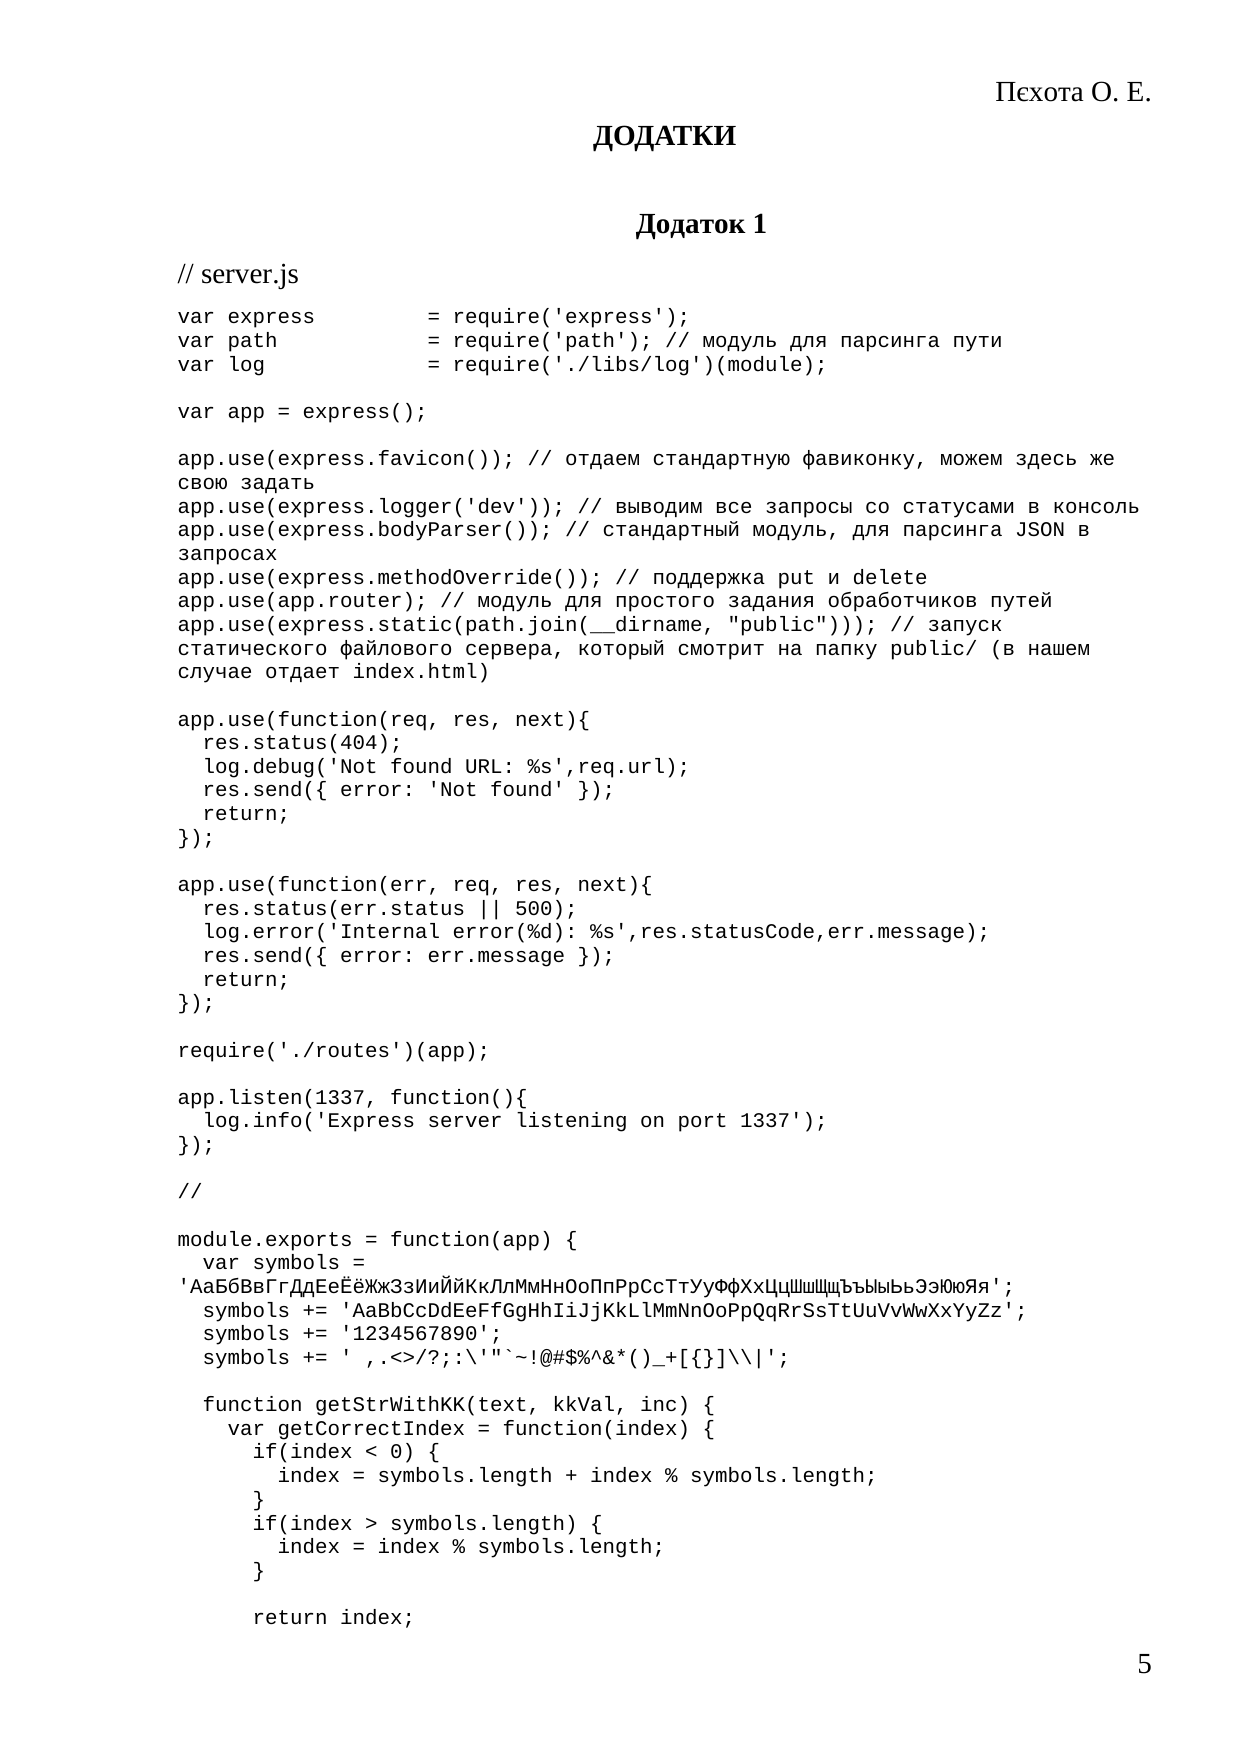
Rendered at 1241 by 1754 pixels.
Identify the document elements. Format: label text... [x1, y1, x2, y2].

text symbols += 'AaBbCcDdEeFfGgHhIiJjKkLlMmNnOoPpQqRrSsTtUuVvWwXxYyZz'; [177, 1300, 1152, 1323]
text app.use(express.methodOverride()); // поддержка put и delete [177, 567, 1152, 590]
text return; [177, 803, 1152, 827]
text return index; [177, 1607, 1152, 1631]
text var express = require('express'); [177, 307, 1152, 330]
text log.error('Internal error(%d): %s',res.statusCode,err.message); [177, 921, 1152, 945]
text }); [177, 1134, 1152, 1158]
text symbols += '1234567890'; [177, 1323, 1152, 1347]
text require('./routes')(app); [177, 1039, 1152, 1063]
text if(index < 0) { [177, 1442, 1152, 1465]
text // server.js [177, 256, 1152, 290]
text index = index % symbols.length; [177, 1536, 1152, 1560]
text } [177, 1560, 1152, 1583]
text app.use(function(err, req, res, next){ [177, 874, 1152, 898]
text app.use(express.favicon()); // отдаем стандартную фавиконку, можем здесь же свою задать [177, 448, 1152, 496]
text if(index > symbols.length) { [177, 1512, 1152, 1536]
text }); [177, 827, 1152, 850]
text log.debug('Not found URL: %s',req.url); [177, 756, 1152, 779]
text log.info('Express server listening on port 1337'); [177, 1111, 1152, 1134]
text var path = require('path'); // модуль для парсинга пути [177, 330, 1152, 354]
text return; [177, 969, 1152, 992]
text } [177, 1489, 1152, 1512]
text Додаток 1 [177, 206, 1152, 239]
text res.status(err.status || 500); [177, 898, 1152, 921]
text var log = require('./libs/log')(module); [177, 354, 1152, 377]
text app.use(function(req, res, next){ [177, 708, 1152, 732]
text function getStrWithKK(text, kkVal, inc) { [177, 1394, 1152, 1418]
text var app = express(); [177, 401, 1152, 425]
text app.listen(1337, function(){ [177, 1087, 1152, 1111]
text symbols += ' ,.<>/?;:\'"`~!@#$%^&*()_+[{}]\\|'; [177, 1347, 1152, 1371]
text res.status(404); [177, 732, 1152, 756]
text // [177, 1181, 1152, 1205]
text res.send({ error: err.message }); [177, 945, 1152, 969]
text app.use(express.bodyParser()); // стандартный модуль, для парсинга JSON в запросах [177, 519, 1152, 567]
subtitle Додатки [177, 118, 1152, 152]
text var getCorrectIndex = function(index) { [177, 1418, 1152, 1442]
text app.use(app.router); // модуль для простого задания обработчиков путей [177, 590, 1152, 614]
text res.send({ error: 'Not found' }); [177, 779, 1152, 803]
text }); [177, 992, 1152, 1016]
text app.use(express.static(path.join(__dirname, "public"))); // запуск статического файлового сервера, который смотрит на папку public/ (в нашем случае отдает index.html) [177, 614, 1152, 685]
text index = symbols.length + index % symbols.length; [177, 1465, 1152, 1489]
text app.use(express.logger('dev')); // выводим все запросы со статусами в консоль [177, 496, 1152, 519]
text var symbols = 'АаБбВвГгДдЕеЁёЖжЗзИиЙйКкЛлМмНнОоПпРрСсТтУуФфХхЦцШшЩщЪъЫыЬьЭэЮюЯя'; [177, 1252, 1152, 1300]
text module.exports = function(app) { [177, 1229, 1152, 1252]
